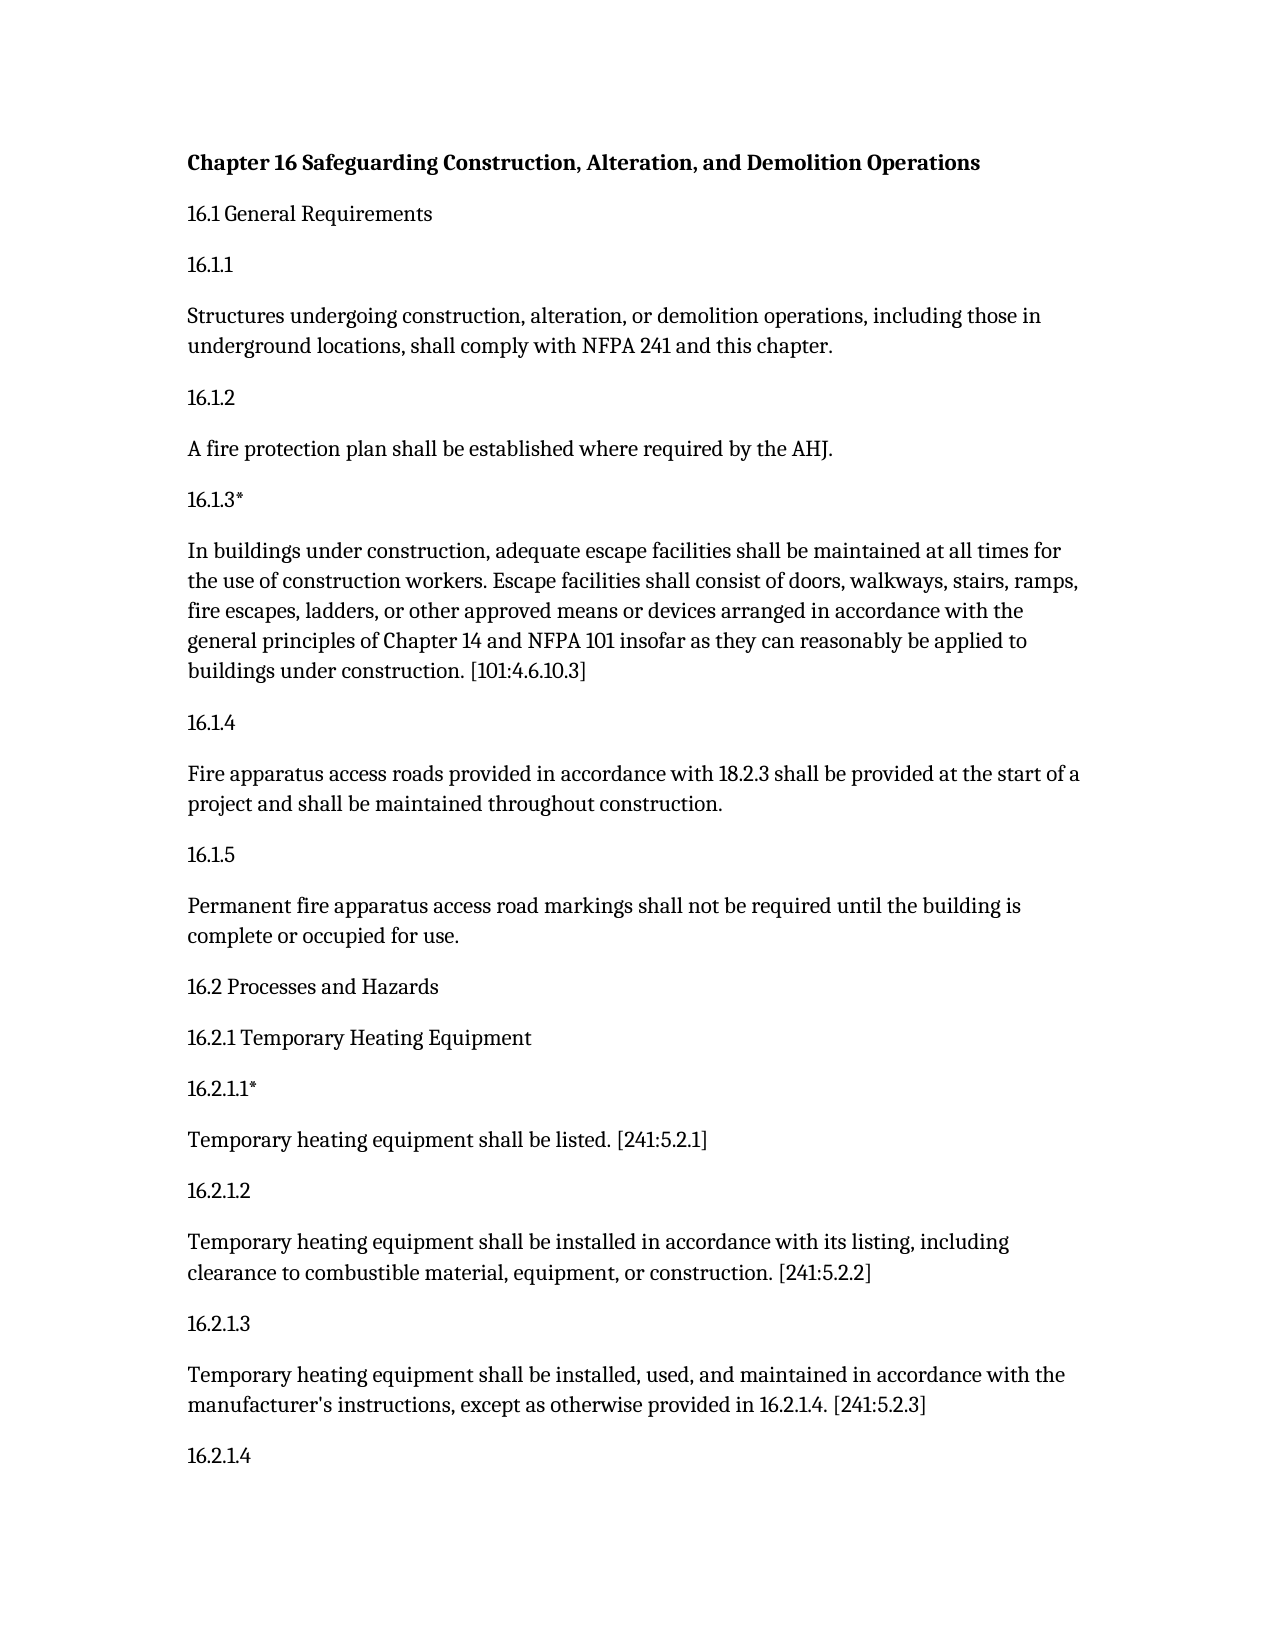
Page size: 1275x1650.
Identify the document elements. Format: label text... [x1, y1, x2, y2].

text 16.2 Processes and Hazards [187, 974, 1087, 1000]
text 16.1 General Requirements [187, 201, 1087, 227]
text 16.2.1.2 [187, 1178, 1087, 1204]
text 16.1.1 [187, 252, 1087, 278]
text Chapter 16 Safeguarding Construction, Alteration, and Demolition Operations [187, 150, 1087, 176]
text Structures undergoing construction, alteration, or demolition operations, including those in underground locations, shall comply with NFPA 241 and this chapter. [187, 303, 1087, 360]
text 16.1.3* [187, 486, 1087, 513]
text Temporary heating equipment shall be installed, used, and maintained in accordance with the manufacturer's instructions, except as otherwise provided in 16.2.1.4. [241:5.2.3] [187, 1361, 1087, 1418]
text 16.1.2 [187, 384, 1087, 411]
text 16.1.5 [187, 842, 1087, 868]
text A fire protection plan shall be established where required by the AHJ. [187, 435, 1087, 462]
text 16.2.1.3 [187, 1310, 1087, 1337]
text Temporary heating equipment shall be installed in accordance with its listing, including clearance to combustible material, equipment, or construction. [241:5.2.2] [187, 1229, 1087, 1286]
text 16.2.1.1* [187, 1076, 1087, 1102]
text Temporary heating equipment shall be listed. [241:5.2.1] [187, 1127, 1087, 1153]
text 16.2.1.4 [187, 1443, 1087, 1469]
text Fire apparatus access roads provided in accordance with 18.2.3 shall be provided at the start of a project and shall be maintained throughout construction. [187, 760, 1087, 817]
text Permanent fire apparatus access road markings shall not be required until the building is complete or occupied for use. [187, 893, 1087, 949]
text 16.2.1 Temporary Heating Equipment [187, 1025, 1087, 1051]
text 16.1.4 [187, 709, 1087, 736]
text In buildings under construction, adequate escape facilities shall be maintained at all times for the use of construction workers. Escape facilities shall consist of doors, walkways, stairs, ramps, fire escapes, ladders, or other approved means or devices arranged in accordance with the general principles of Chapter 14 and NFPA 101 insofar as they can reasonably be applied to buildings under construction. [101:4.6.10.3] [187, 537, 1087, 685]
